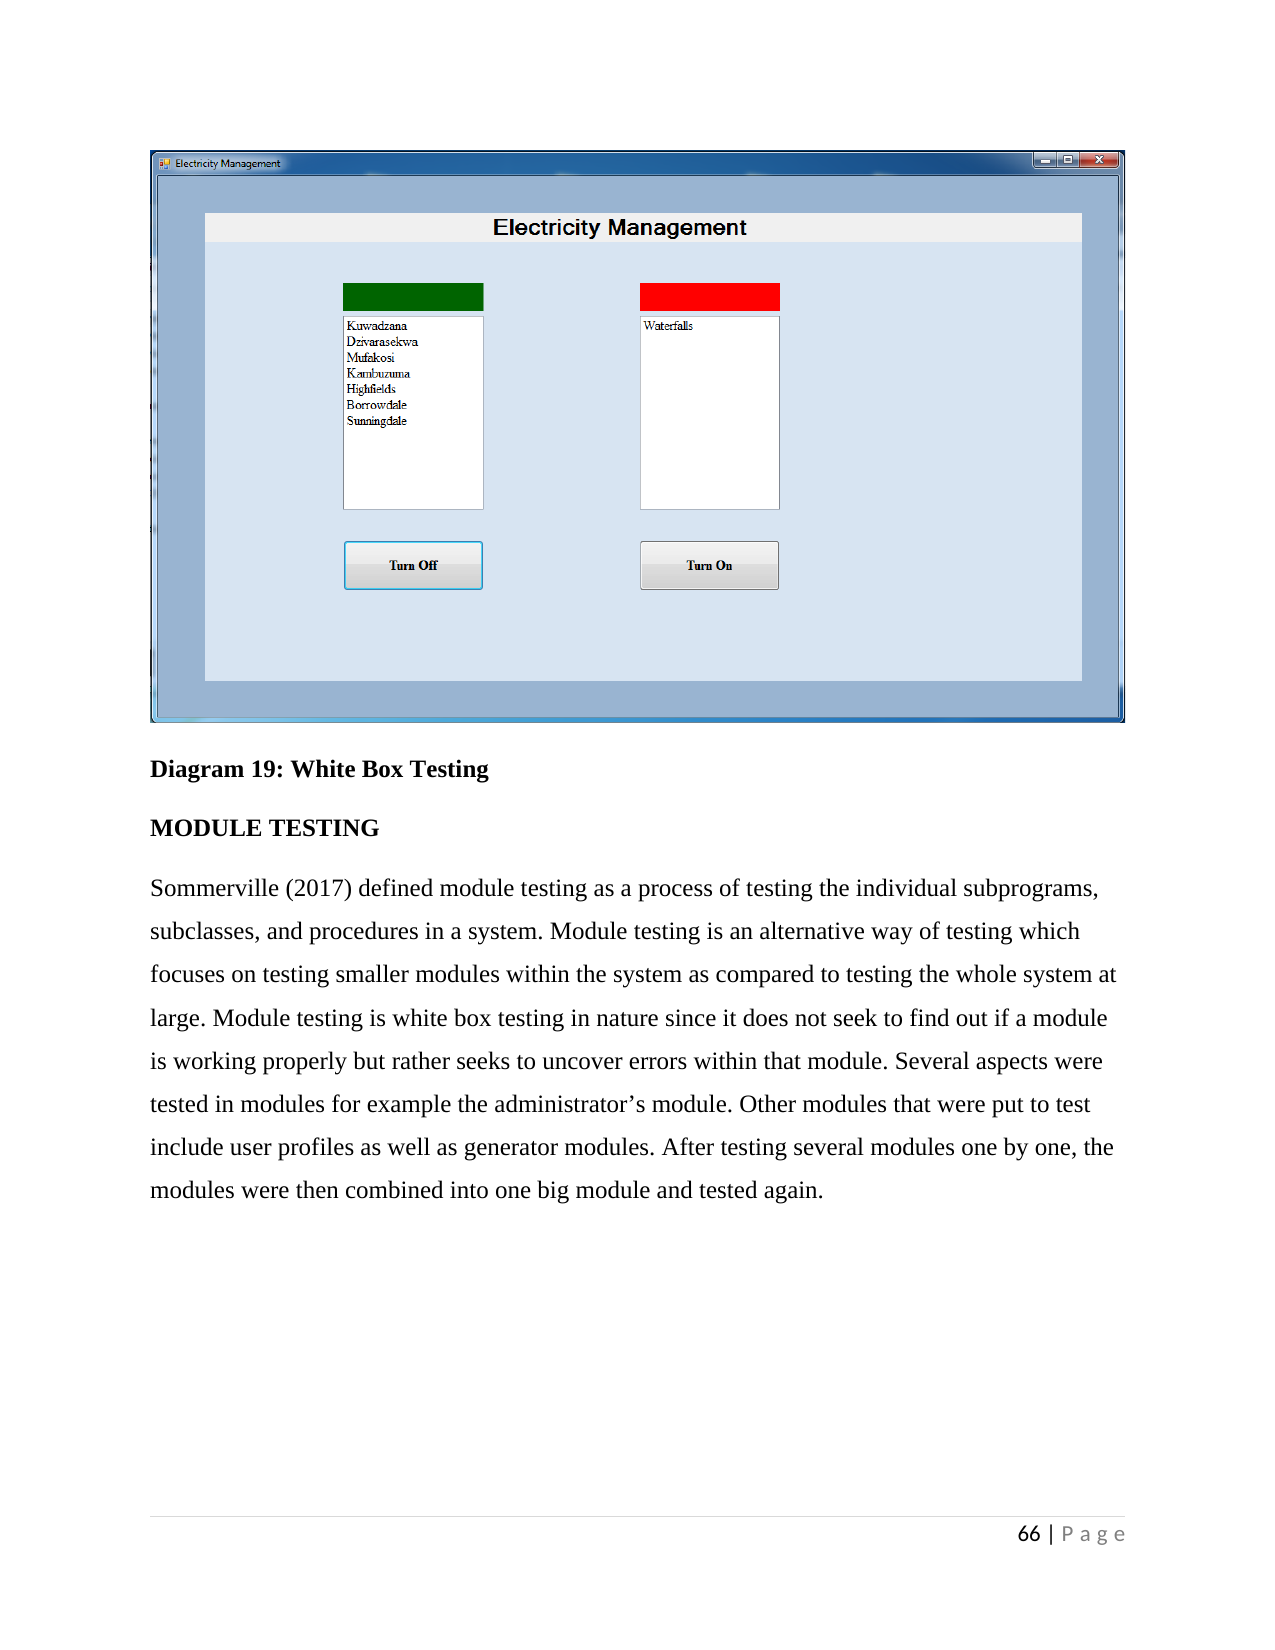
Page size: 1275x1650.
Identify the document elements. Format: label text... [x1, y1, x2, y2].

text Diagram 19: White Box Testing [150, 754, 1125, 782]
text Sommerville (2017) defined module testing as a process of testing the individual subprograms, subclasses, and procedures in a system. Module testing is an alternative way of testing which focuses on testing smaller modules within the system as compared to testing the whole system at large. Module testing is white box testing in nature since it does not seek to find out if a module is working properly but rather seeks to uncover errors within that module. Several aspects were tested in modules for example the administrator’s module. Other modules that were put to test include user profiles as well as generator modules. After testing several modules one by one, the modules were then combined into one big module and tested again. [150, 873, 1125, 1204]
text MODULE TESTING [150, 813, 1125, 842]
picture [150, 150, 1125, 723]
